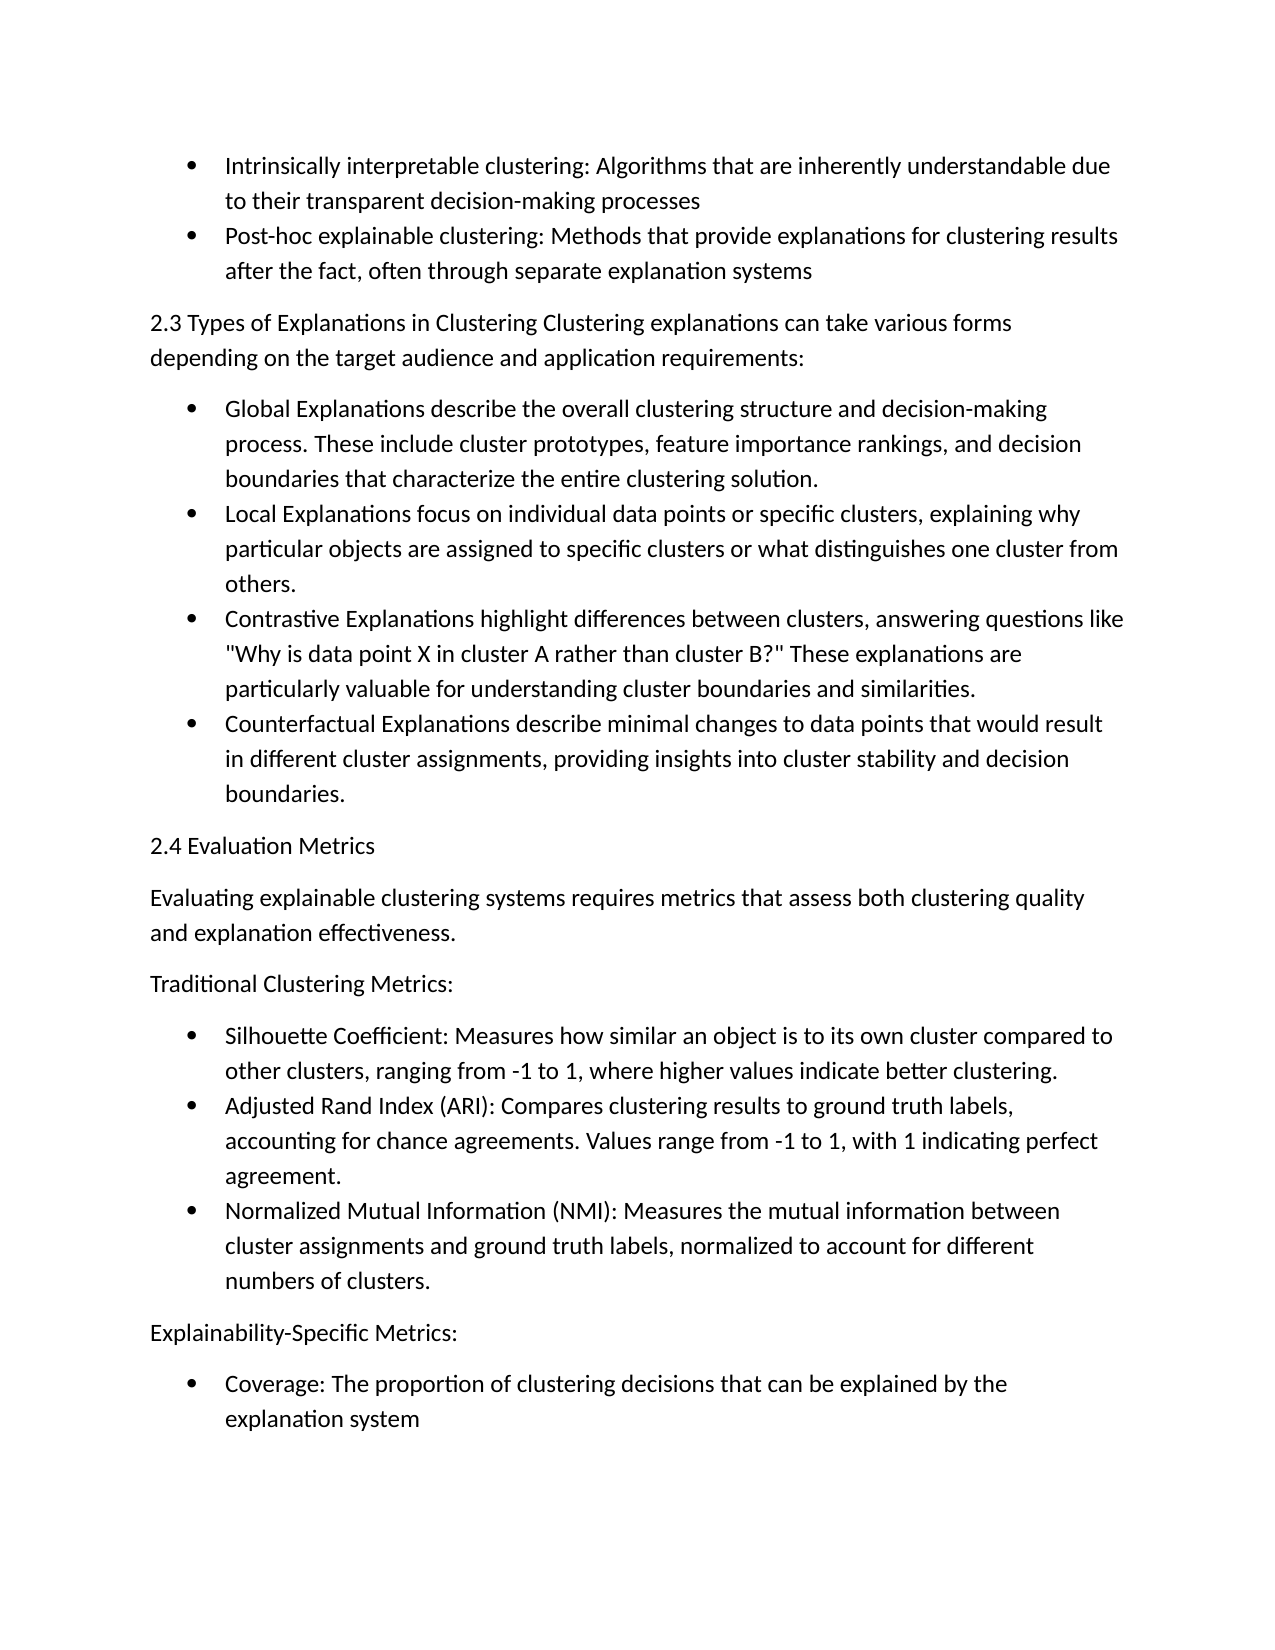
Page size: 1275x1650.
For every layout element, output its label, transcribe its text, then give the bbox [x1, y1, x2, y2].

list Local Explanations focus on individual data points or specific clusters, explaining why particular objects are assigned to specific clusters or what distinguishes one cluster from others. [187, 498, 1125, 599]
text Evaluating explainable clustering systems requires metrics that assess both clustering quality and explanation effectiveness. [150, 882, 1125, 947]
list Counterfactual Explanations describe minimal changes to data points that would result in different cluster assignments, providing insights into cluster stability and decision boundaries. [187, 708, 1125, 809]
text Traditional Clustering Metrics: [150, 968, 1125, 999]
list Global Explanations describe the overall clustering structure and decision-making process. These include cluster prototypes, feature importance rankings, and decision boundaries that characterize the entire clustering solution. [187, 393, 1125, 494]
list Coverage: The proportion of clustering decisions that can be explained by the explanation system [187, 1368, 1125, 1434]
text 2.4 Evaluation Metrics [150, 830, 1125, 861]
list Contrastive Explanations highlight differences between clusters, answering questions like "Why is data point X in cluster A rather than cluster B?" These explanations are particularly valuable for understanding cluster boundaries and similarities. [187, 603, 1125, 704]
text 2.3 Types of Explanations in Clustering Clustering explanations can take various forms depending on the target audience and application requirements: [150, 307, 1125, 372]
list Adjusted Rand Index (ARI): Compares clustering results to ground truth labels, accounting for chance agreements. Values range from -1 to 1, with 1 indicating perfect agreement. [187, 1090, 1125, 1191]
list Post-hoc explainable clustering: Methods that provide explanations for clustering results after the fact, often through separate explanation systems [187, 220, 1125, 286]
list Silhouette Coefficient: Measures how similar an object is to its own cluster compared to other clusters, ranging from -1 to 1, where higher values indicate better clustering. [187, 1020, 1125, 1086]
list Intrinsically interpretable clustering: Algorithms that are inherently understandable due to their transparent decision-making processes [187, 150, 1125, 216]
text Explainability-Specific Metrics: [150, 1317, 1125, 1347]
list Normalized Mutual Information (NMI): Measures the mutual information between cluster assignments and ground truth labels, normalized to account for different numbers of clusters. [187, 1195, 1125, 1296]
